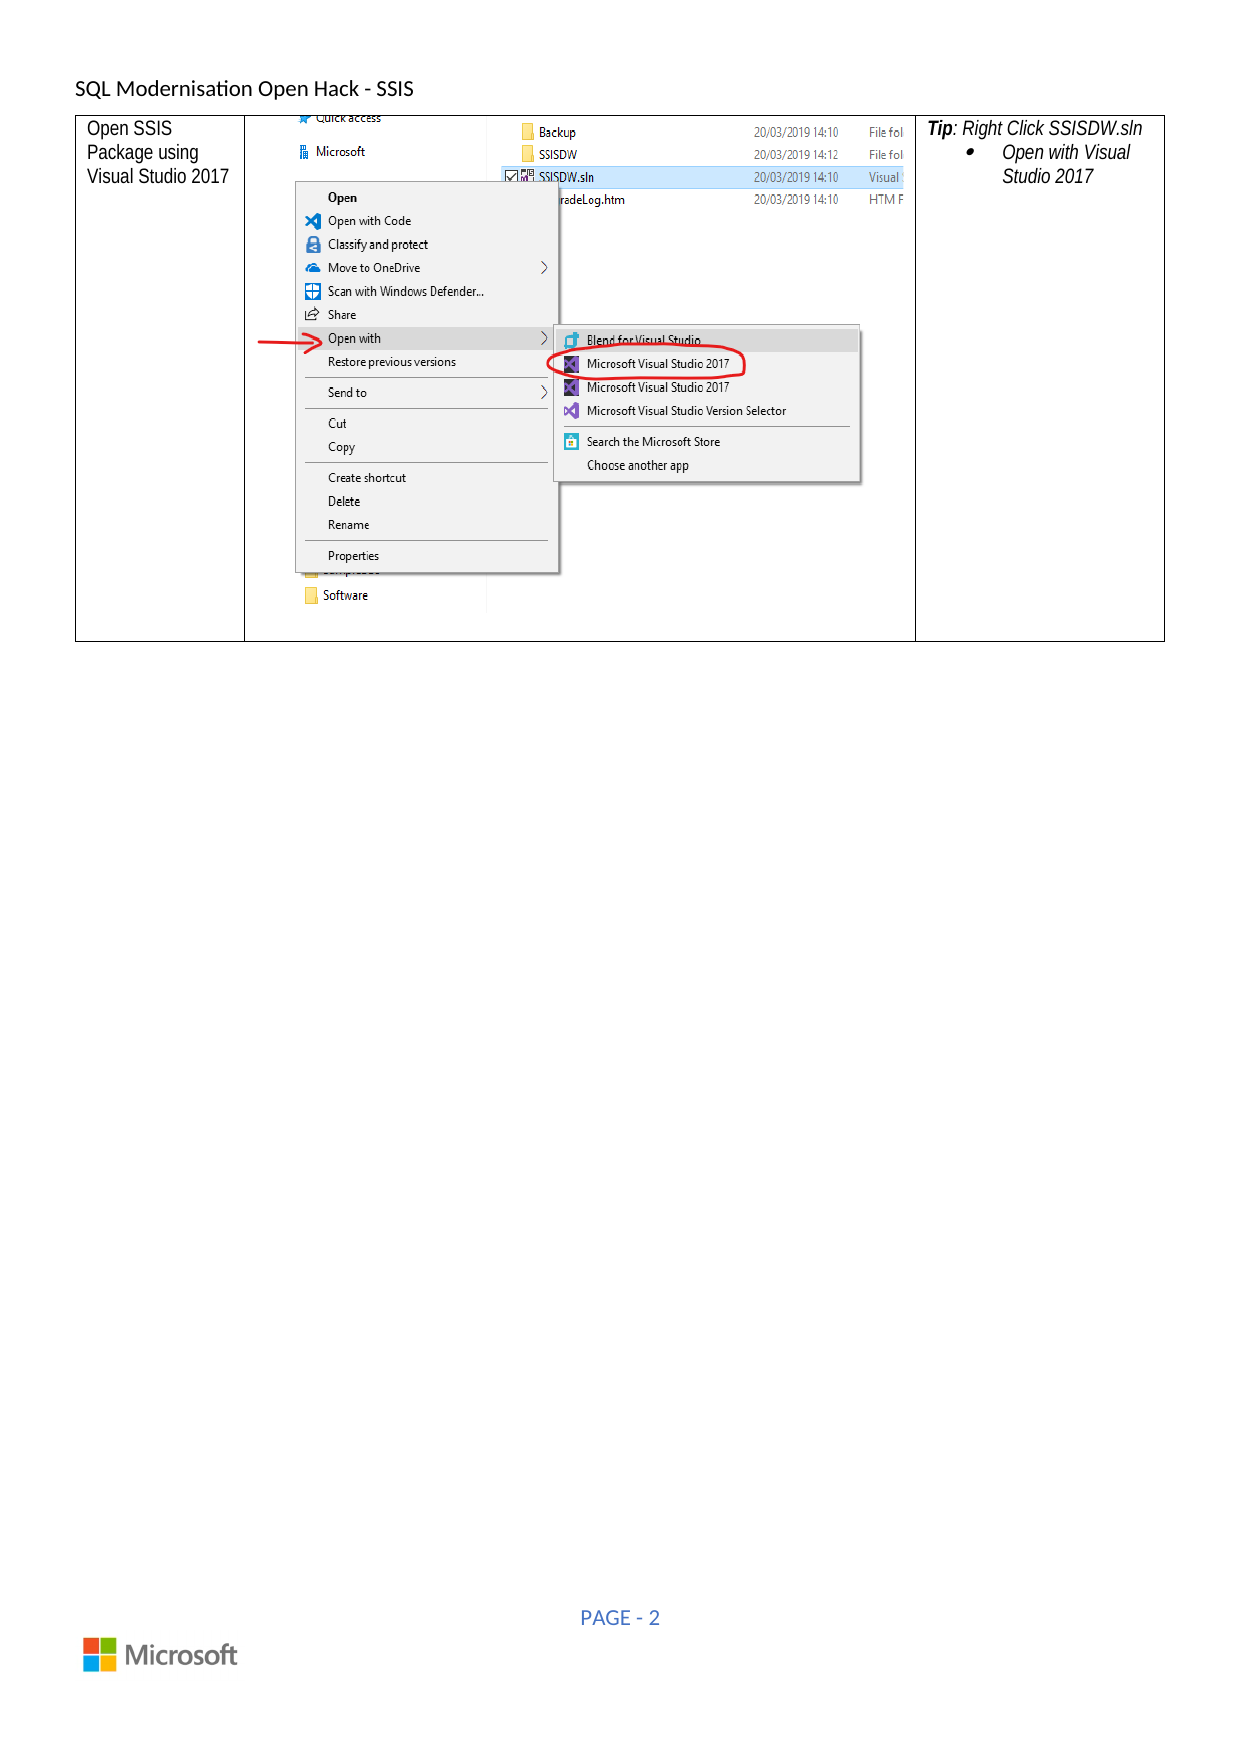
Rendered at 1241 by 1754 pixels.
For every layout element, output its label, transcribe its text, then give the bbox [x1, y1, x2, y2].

table_cell [245, 116, 915, 641]
picture [75, 1630, 246, 1681]
picture [256, 116, 904, 613]
table_cell Tip: Right Click SSISDW.sln Open with Visual Studio 2017 [916, 116, 1164, 641]
table_cell Open SSIS Package using Visual Studio 2017 [76, 116, 244, 641]
